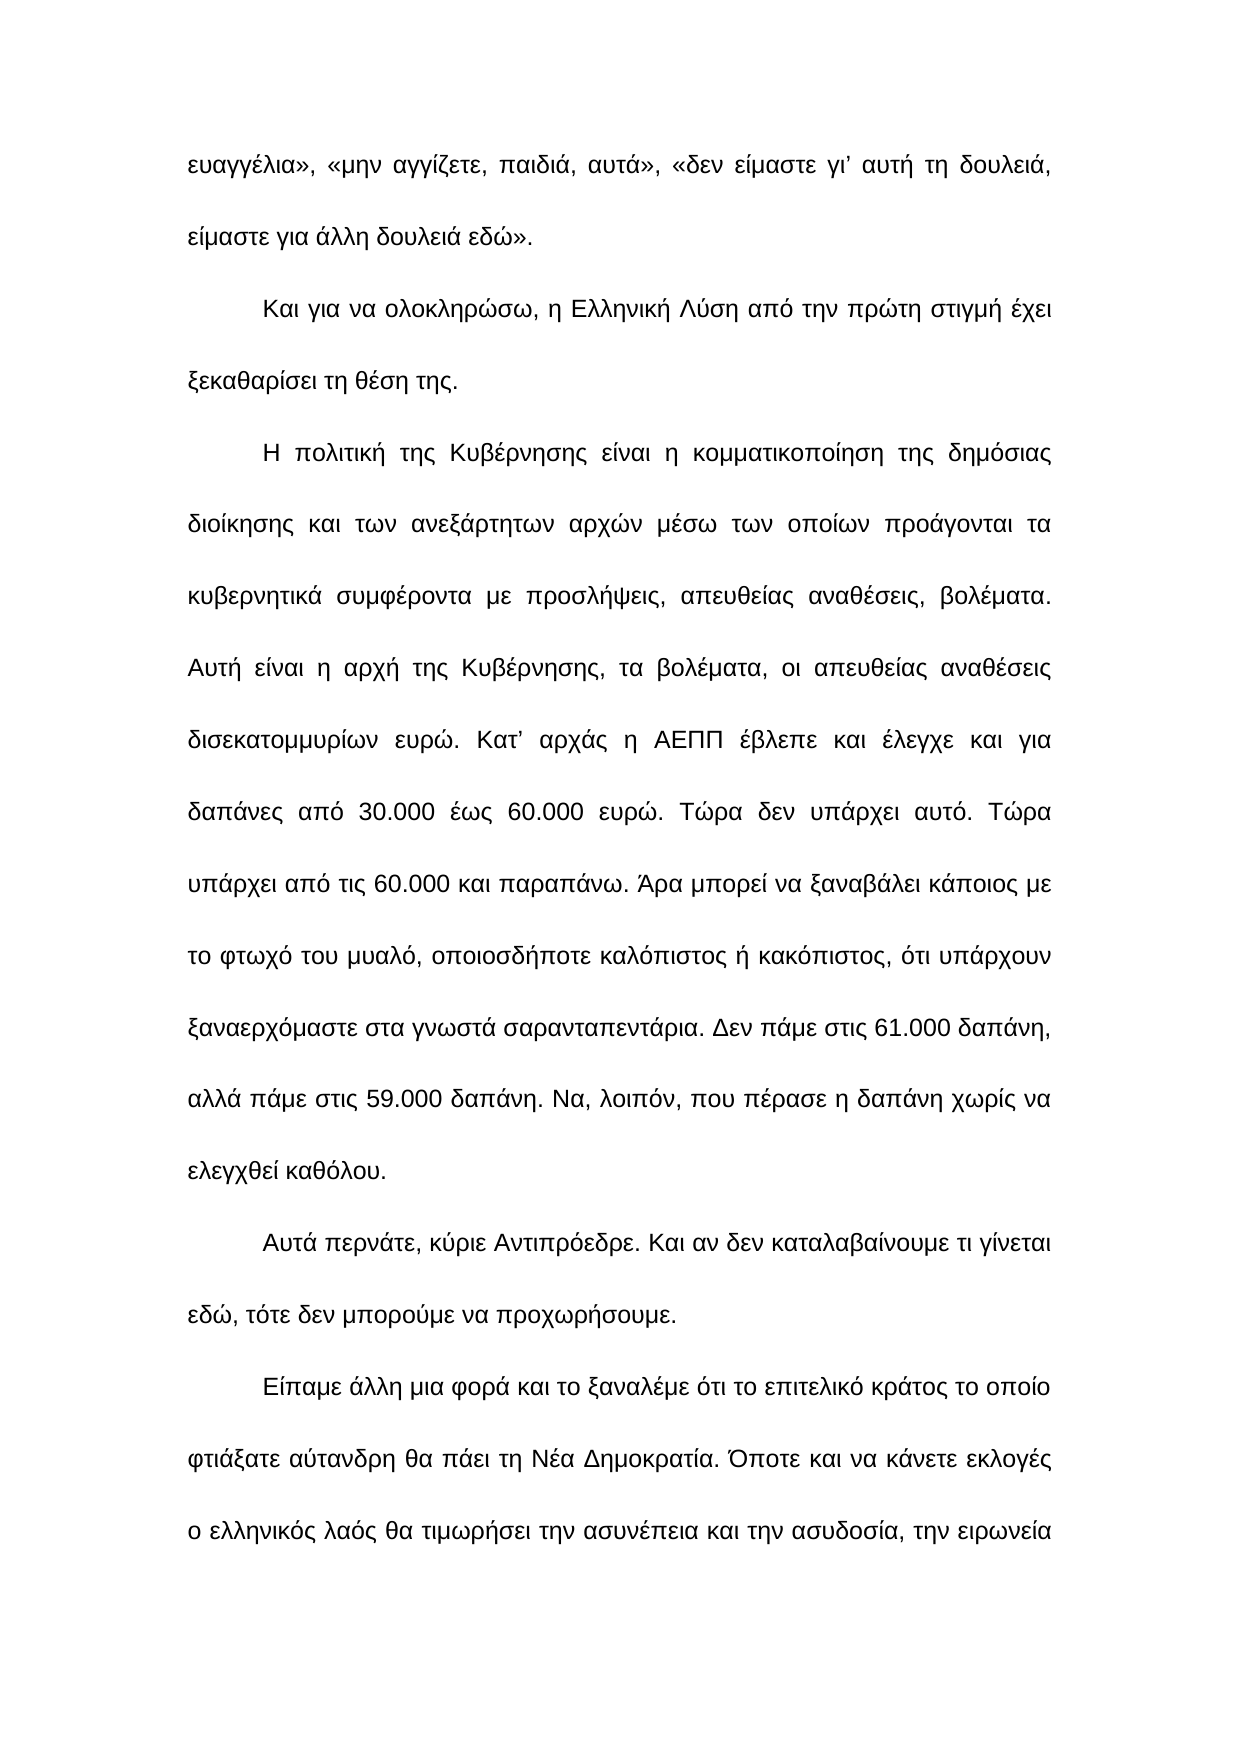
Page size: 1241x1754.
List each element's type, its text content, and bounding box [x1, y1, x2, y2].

text Η πολιτική της Κυβέρνησης είναι η κομματικοποίηση της δημόσιας διοίκησης και των ανεξάρτητων αρχών μέσω των οποίων προάγονται τα κυβερνητικά συμφέροντα με προσλήψεις, απευθείας αναθέσεις, βολέματα. Αυτή είναι η αρχή της Κυβέρνησης, τα βολέματα, οι απευθείας αναθέσεις δισεκατομμυρίων ευρώ. Κατ’ αρχάς η ΑΕΠΠ έβλεπε και έλεγχε και για δαπάνες από 30.000 έως 60.000 ευρώ. Τώρα δεν υπάρχει αυτό. Τώρα υπάρχει από τις 60.000 και παραπάνω. Άρα μπορεί να ξαναβάλει κάποιος με το φτωχό του μυαλό, οποιοσδήποτε καλόπιστος ή κακόπιστος, ότι υπάρχουν ξαναερχόμαστε στα γνωστά σαρανταπεντάρια. Δεν πάμε στις 61.000 δαπάνη, αλλά πάμε στις 59.000 δαπάνη. Να, λοιπόν, που πέρασε η δαπάνη χωρίς να ελεγχθεί καθόλου. [187, 676, 1053, 951]
text Και για να ολοκληρώσω, η Ελληνική Λύση από την πρώτη στιγμή έχει ξεκαθαρίσει τη θέση της. [187, 294, 1053, 394]
text Η πολιτική της Κυβέρνησης είναι η κομματικοποίηση της δημόσιας διοίκησης και των ανεξάρτητων αρχών μέσω των οποίων προάγονται τα κυβερνητικά συμφέροντα με προσλήψεις, απευθείας αναθέσεις, βολέματα. Αυτή είναι η αρχή της Κυβέρνησης, τα βολέματα, οι απευθείας αναθέσεις δισεκατομμυρίων ευρώ. Κατ’ αρχάς η ΑΕΠΠ έβλεπε και έλεγχε και για δαπάνες από 30.000 έως 60.000 ευρώ. Τώρα δεν υπάρχει αυτό. Τώρα υπάρχει από τις 60.000 και παραπάνω. Άρα μπορεί να ξαναβάλει κάποιος με το φτωχό του μυαλό, οποιοσδήποτε καλόπιστος ή κακόπιστος, ότι υπάρχουν ξαναερχόμαστε στα γνωστά σαρανταπεντάρια. Δεν πάμε στις 61.000 δαπάνη, αλλά πάμε στις 59.000 δαπάνη. Να, λοιπόν, που πέρασε η δαπάνη χωρίς να ελεγχθεί καθόλου. [187, 953, 1053, 1185]
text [187, 150, 1053, 251]
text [187, 1372, 1053, 1544]
text Αυτά περνάτε, κύριε Αντιπρόεδρε. Και αν δεν καταλαβαίνουμε τι γίνεται εδώ, τότε δεν μπορούμε να προχωρήσουμε. [187, 1228, 1053, 1329]
text Η πολιτική της Κυβέρνησης είναι η κομματικοποίηση της δημόσιας διοίκησης και των ανεξάρτητων αρχών μέσω των οποίων προάγονται τα κυβερνητικά συμφέροντα με προσλήψεις, απευθείας αναθέσεις, βολέματα. Αυτή είναι η αρχή της Κυβέρνησης, τα βολέματα, οι απευθείας αναθέσεις δισεκατομμυρίων ευρώ. Κατ’ αρχάς η ΑΕΠΠ έβλεπε και έλεγχε και για δαπάνες από 30.000 έως 60.000 ευρώ. Τώρα δεν υπάρχει αυτό. Τώρα υπάρχει από τις 60.000 και παραπάνω. Άρα μπορεί να ξαναβάλει κάποιος με το φτωχό του μυαλό, οποιοσδήποτε καλόπιστος ή κακόπιστος, ότι υπάρχουν ξαναερχόμαστε στα γνωστά σαρανταπεντάρια. Δεν πάμε στις 61.000 δαπάνη, αλλά πάμε στις 59.000 δαπάνη. Να, λοιπόν, που πέρασε η δαπάνη χωρίς να ελεγχθεί καθόλου. [187, 437, 1053, 675]
